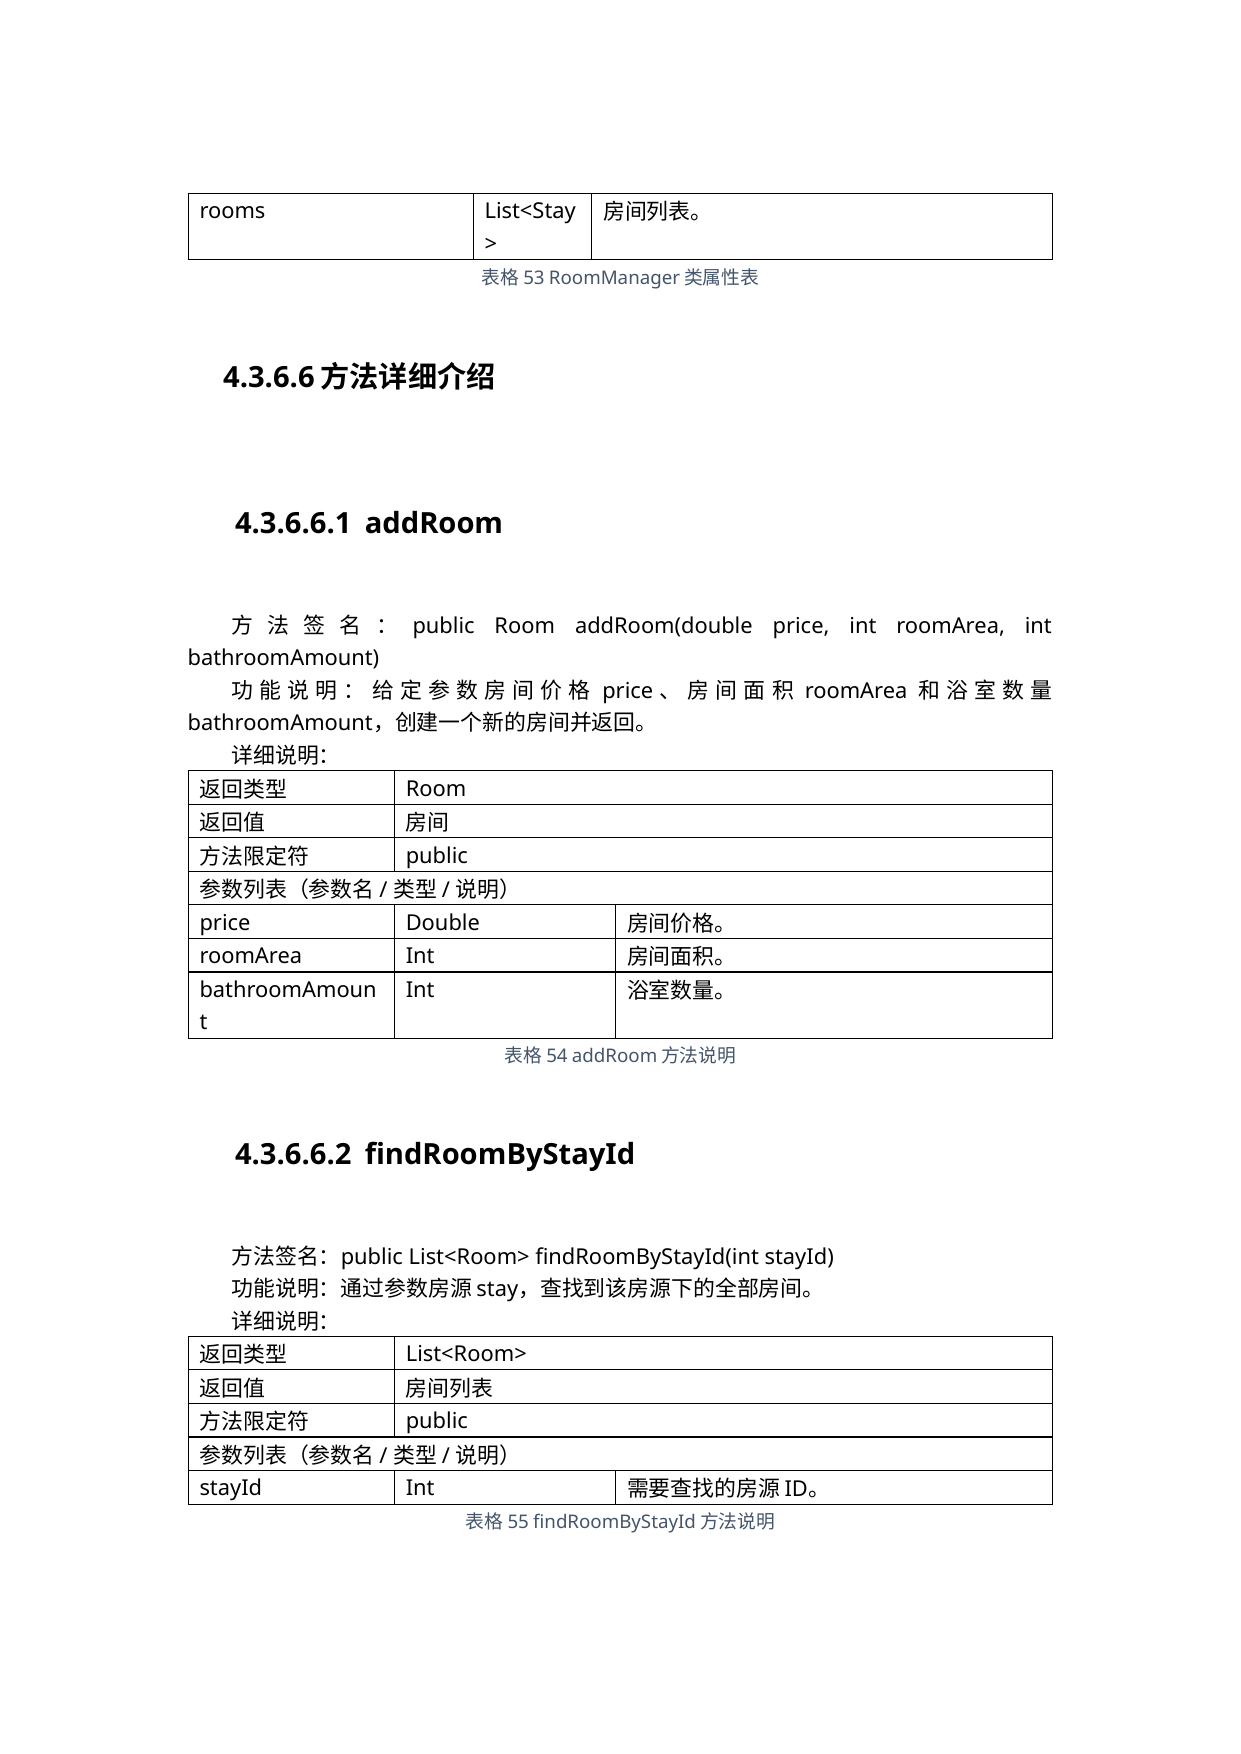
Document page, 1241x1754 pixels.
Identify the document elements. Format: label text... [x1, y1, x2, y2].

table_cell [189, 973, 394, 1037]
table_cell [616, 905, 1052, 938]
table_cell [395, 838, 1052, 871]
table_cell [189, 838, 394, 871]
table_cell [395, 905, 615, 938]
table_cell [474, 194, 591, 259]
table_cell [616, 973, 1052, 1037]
subtitle findRoomByStayId [235, 1121, 1053, 1186]
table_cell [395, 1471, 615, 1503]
text 方法签名：public List<Room> findRoomByStayId(int stayId) [187, 1238, 1053, 1271]
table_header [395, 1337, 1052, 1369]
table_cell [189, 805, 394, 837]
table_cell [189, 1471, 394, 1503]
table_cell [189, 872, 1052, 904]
text 功能说明：通过参数房源stay，查找到该房源下的全部房间。 [187, 1271, 1053, 1303]
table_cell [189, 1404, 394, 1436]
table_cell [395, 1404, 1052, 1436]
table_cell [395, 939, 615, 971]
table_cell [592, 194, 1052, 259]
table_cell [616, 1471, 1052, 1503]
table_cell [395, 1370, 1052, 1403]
text 详细说明： [187, 738, 1053, 770]
text 方法签名：public Room addRoom(double price, int roomArea, int bathroomAmount) [187, 608, 1053, 673]
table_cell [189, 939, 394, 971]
text 功能说明：给定参数房间价格price、房间面积roomArea和浴室数量bathroomAmount，创建一个新的房间并返回。 [187, 673, 1053, 738]
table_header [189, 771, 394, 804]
subtitle 方法详细介绍 [223, 342, 1053, 407]
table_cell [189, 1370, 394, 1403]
text 详细说明： [187, 1303, 1053, 1336]
text 表格 53 RoomManager类属性表 [187, 260, 1053, 292]
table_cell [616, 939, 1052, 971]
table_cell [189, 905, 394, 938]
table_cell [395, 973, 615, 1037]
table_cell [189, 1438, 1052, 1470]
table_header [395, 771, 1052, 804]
text 表格 55 findRoomByStayId方法说明 [187, 1505, 1053, 1537]
text 表格 54 addRoom方法说明 [187, 1039, 1053, 1071]
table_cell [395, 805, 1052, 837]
subtitle addRoom [235, 490, 1053, 555]
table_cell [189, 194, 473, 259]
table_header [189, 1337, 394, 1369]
